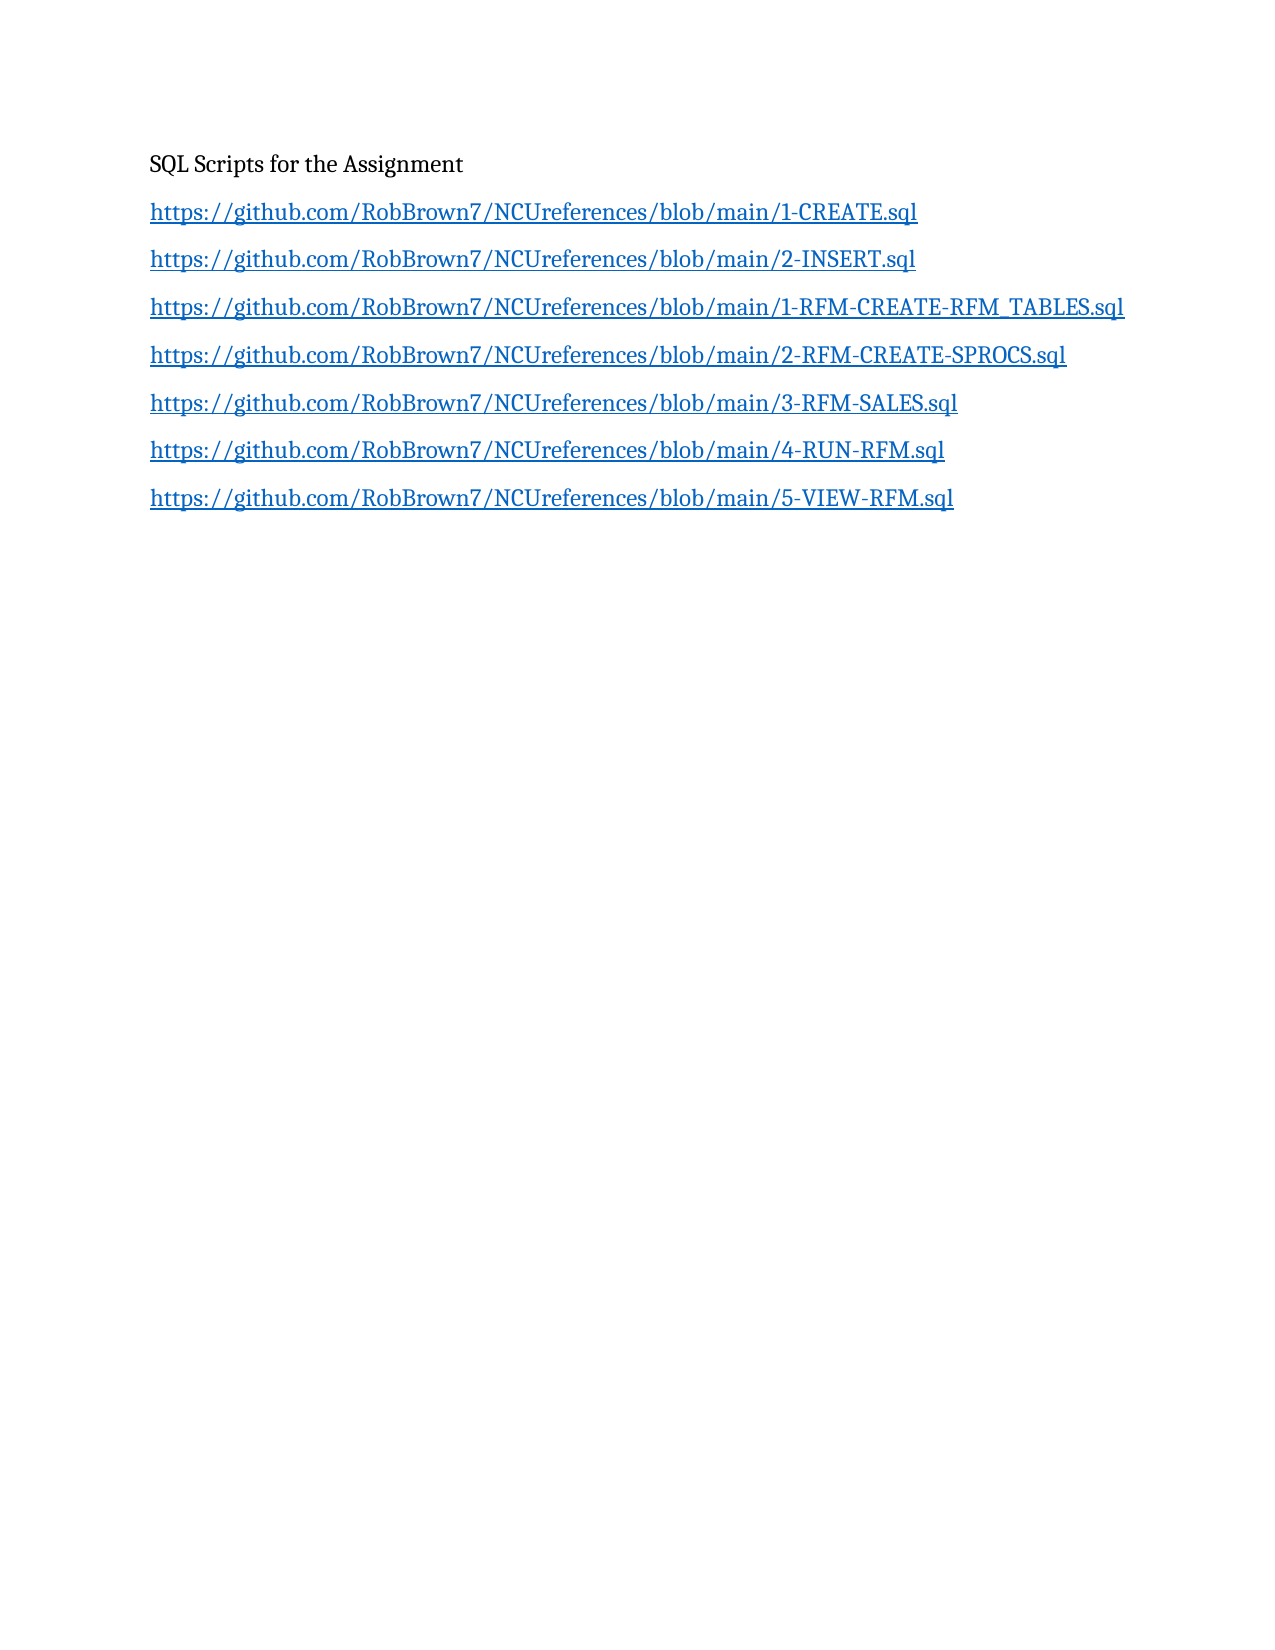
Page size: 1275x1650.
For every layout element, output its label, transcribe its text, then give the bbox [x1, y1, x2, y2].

text https://github.com/RobBrown7/NCUreferences/blob/main/5-VIEW-RFM.sql [150, 484, 1125, 513]
text https://github.com/RobBrown7/NCUreferences/blob/main/3-RFM-SALES.sql [150, 388, 1125, 417]
text https://github.com/RobBrown7/NCUreferences/blob/main/2-RFM-CREATE-SPROCS.sql [150, 341, 1125, 369]
text https://github.com/RobBrown7/NCUreferences/blob/main/4-RUN-RFM.sql [150, 436, 1125, 465]
text SQL Scripts for the Assignment [150, 150, 1125, 179]
text https://github.com/RobBrown7/NCUreferences/blob/main/1-CREATE.sql [150, 198, 1125, 226]
text https://github.com/RobBrown7/NCUreferences/blob/main/2-INSERT.sql [150, 245, 1125, 274]
text https://github.com/RobBrown7/NCUreferences/blob/main/1-RFM-CREATE-RFM_TABLES.sql [150, 293, 1125, 317]
